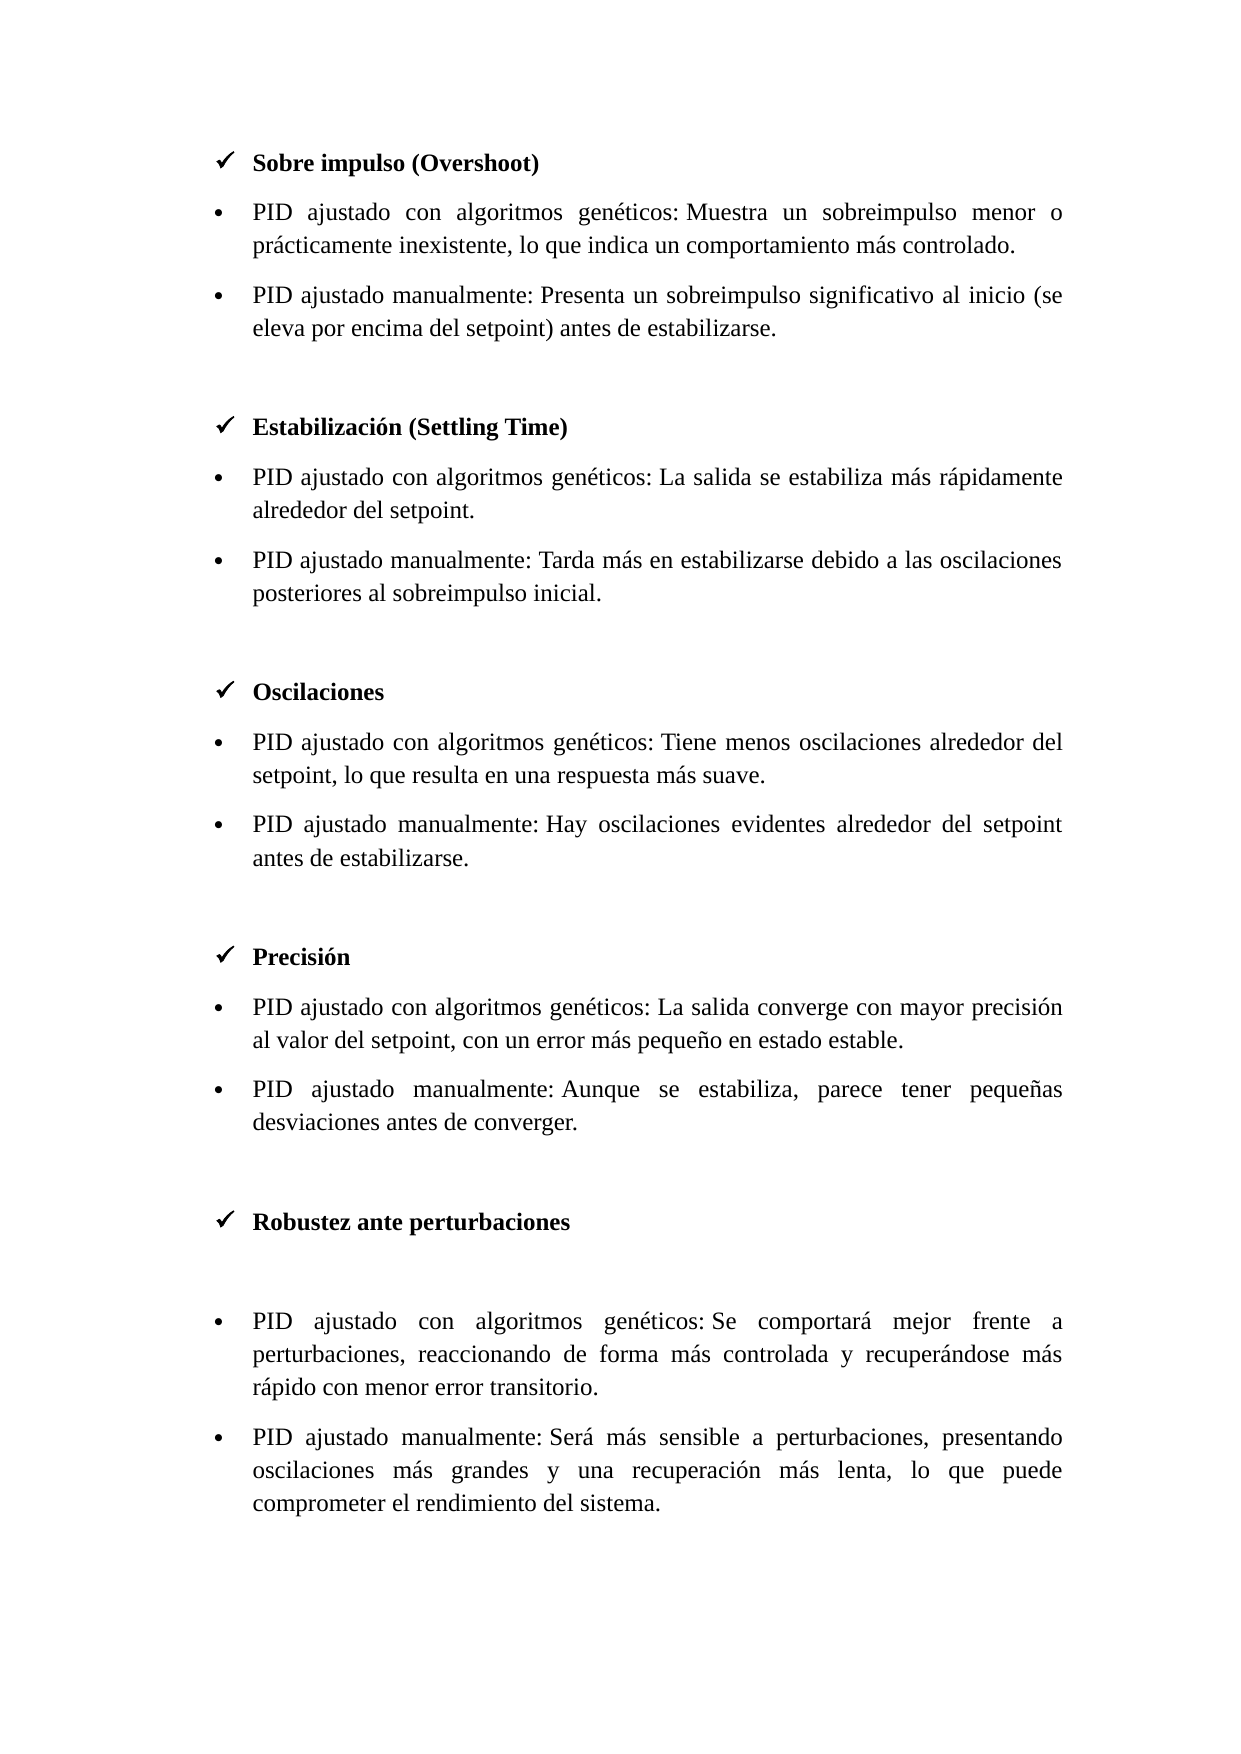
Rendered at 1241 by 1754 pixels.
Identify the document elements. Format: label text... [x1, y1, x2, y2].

list PID ajustado manualmente: Presenta un sobreimpulso significativo al inicio (se eleva por encima del setpoint) antes de estabilizarse. [215, 280, 1063, 342]
list PID ajustado con algoritmos genéticos: Muestra un sobreimpulso menor o prácticamente inexistente, lo que indica un comportamiento más controlado. [215, 197, 1063, 259]
list PID ajustado manualmente: Aunque se estabiliza, parece tener pequeñas desviaciones antes de converger. [215, 1074, 1063, 1136]
list Estabilización (Settling Time) [215, 412, 1063, 441]
list PID ajustado con algoritmos genéticos: Se comportará mejor frente a perturbaciones, reaccionando de forma más controlada y recuperándose más rápido con menor error transitorio. [215, 1306, 1063, 1401]
list Oscilaciones [215, 677, 1063, 706]
list PID ajustado con algoritmos genéticos: La salida se estabiliza más rápidamente alrededor del setpoint. [215, 462, 1063, 524]
list Sobre impulso (Overshoot) [215, 148, 1063, 176]
list PID ajustado con algoritmos genéticos: Tiene menos oscilaciones alrededor del setpoint, lo que resulta en una respuesta más suave. [215, 727, 1063, 789]
list Precisión [215, 942, 1063, 971]
list PID ajustado con algoritmos genéticos: La salida converge con mayor precisión al valor del setpoint, con un error más pequeño en estado estable. [215, 992, 1063, 1053]
list PID ajustado manualmente: Hay oscilaciones evidentes alrededor del setpoint antes de estabilizarse. [215, 809, 1063, 871]
list PID ajustado manualmente: Tarda más en estabilizarse debido a las oscilaciones posteriores al sobreimpulso inicial. [215, 545, 1063, 607]
list PID ajustado manualmente: Será más sensible a perturbaciones, presentando oscilaciones más grandes y una recuperación más lenta, lo que puede comprometer el rendimiento del sistema. [215, 1422, 1063, 1517]
list Robustez ante perturbaciones [215, 1207, 1063, 1236]
